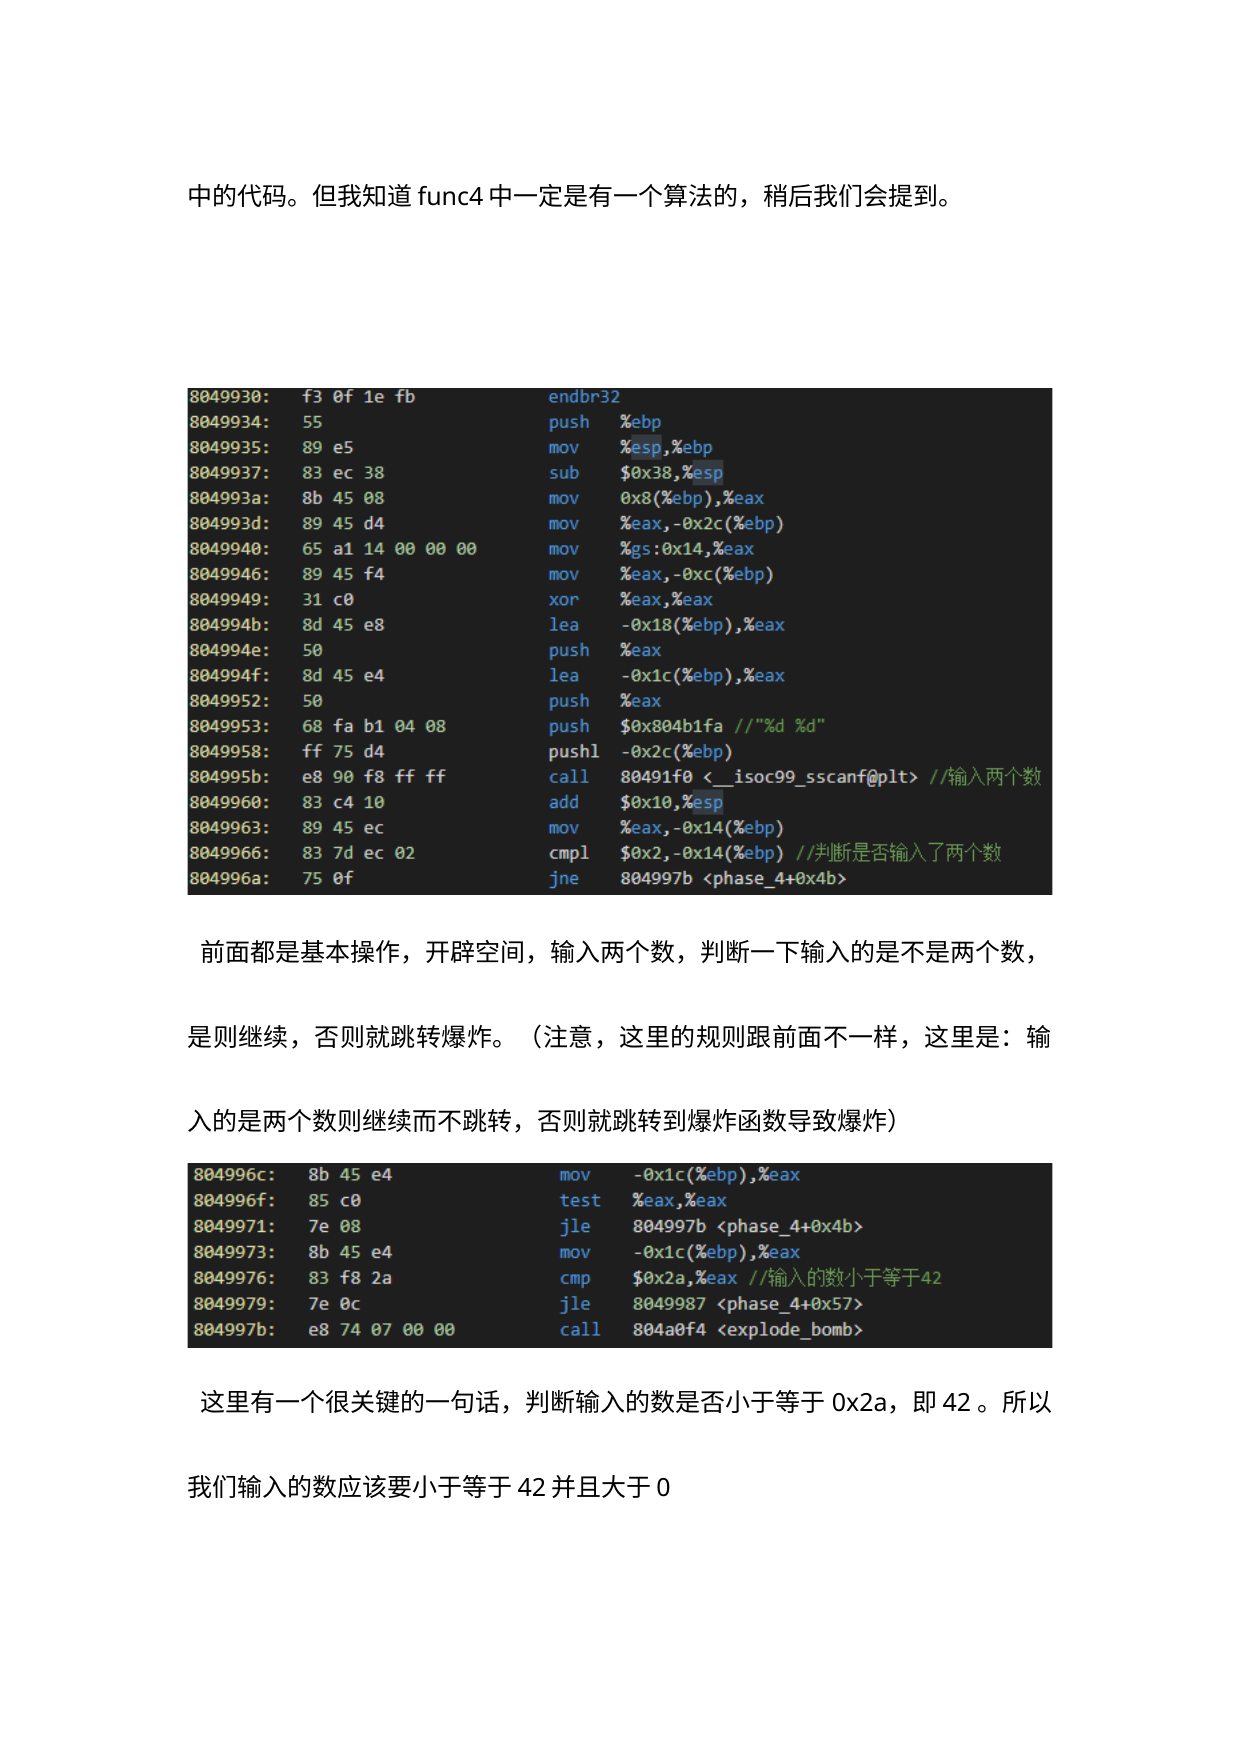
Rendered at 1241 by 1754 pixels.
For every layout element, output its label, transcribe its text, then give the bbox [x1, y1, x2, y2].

text 这里有一个很关键的一句话，判断输入的数是否小于等于0x2a，即42 。所以我们输入的数应该要小于等于42并且大于0 [187, 1368, 1053, 1518]
text 前面都是基本操作，开辟空间，输入两个数，判断一下输入的是不是两个数，是则继续，否则就跳转爆炸。（注意，这里的规则跟前面不一样，这里是：输入的是两个数则继续而不跳转，否则就跳转到爆炸函数导致爆炸） [187, 918, 1053, 1152]
picture [187, 1163, 1053, 1348]
picture [187, 388, 1053, 895]
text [187, 162, 1053, 227]
